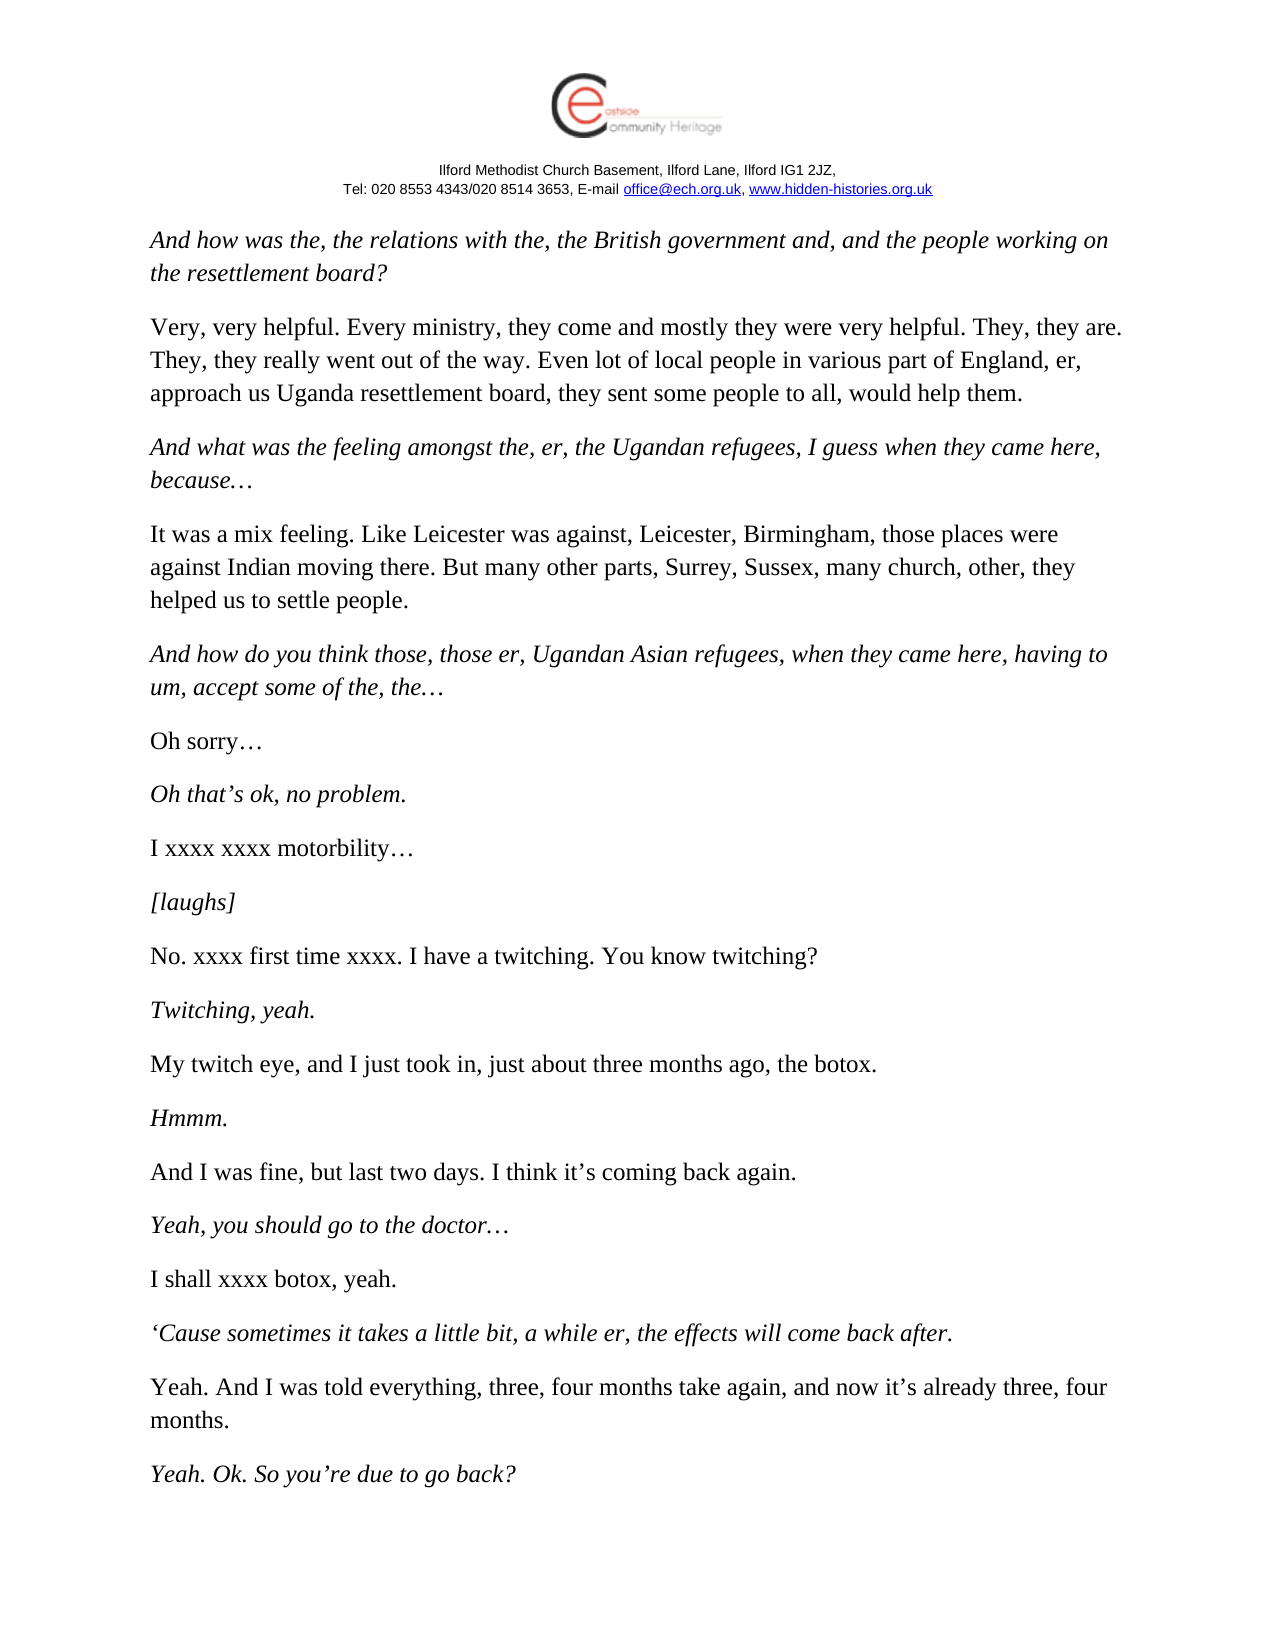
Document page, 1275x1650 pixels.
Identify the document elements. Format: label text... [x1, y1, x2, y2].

text Yeah. Ok. So you’re due to go back? [150, 1459, 1125, 1488]
text Hmmm. [150, 1103, 1125, 1131]
text Twitching, yeah. [150, 995, 1125, 1024]
picture [551, 73, 724, 138]
text And how do you think those, those er, Ugandan Asian refugees, when they came here, having to um, accept some of the, the… [150, 639, 1125, 701]
text Yeah, you should go to the doctor… [150, 1210, 1125, 1239]
text Oh sorry… [150, 726, 1125, 754]
text Oh that’s ok, no problem. [150, 779, 1125, 808]
text And I was fine, but last two days. I think it’s coming back again. [150, 1157, 1125, 1185]
text Very, very helpful. Every ministry, they come and mostly they were very helpful. They, they are. They, they really went out of the way. Even lot of local people in various part of England, er, approach us Uganda resettlement board, they sent some people to all, would help them. [150, 312, 1125, 407]
text No. xxxx first time xxxx. I have a twitching. You know twitching? [150, 941, 1125, 970]
text My twitch eye, and I just took in, just about three months ago, the botox. [150, 1049, 1125, 1078]
text And what was the feeling amongst the, er, the Ugandan refugees, I guess when they came here, because… [150, 432, 1125, 494]
text [laughs] [150, 887, 1125, 916]
text I xxxx xxxx motorbility… [150, 833, 1125, 862]
text It was a mix feeling. Like Leicester was against, Leicester, Birmingham, those places were against Indian moving there. But many other parts, Surrey, Sussex, many church, other, they helped us to settle people. [150, 519, 1125, 614]
text Yeah. And I was told everything, three, four months take again, and now it’s already three, four months. [150, 1372, 1125, 1434]
text And how was the, the relations with the, the British government and, and the people working on the resettlement board? [150, 225, 1125, 287]
text ‘Cause sometimes it takes a little bit, a while er, the effects will come back after. [150, 1318, 1125, 1347]
text I shall xxxx botox, yeah. [150, 1264, 1125, 1293]
